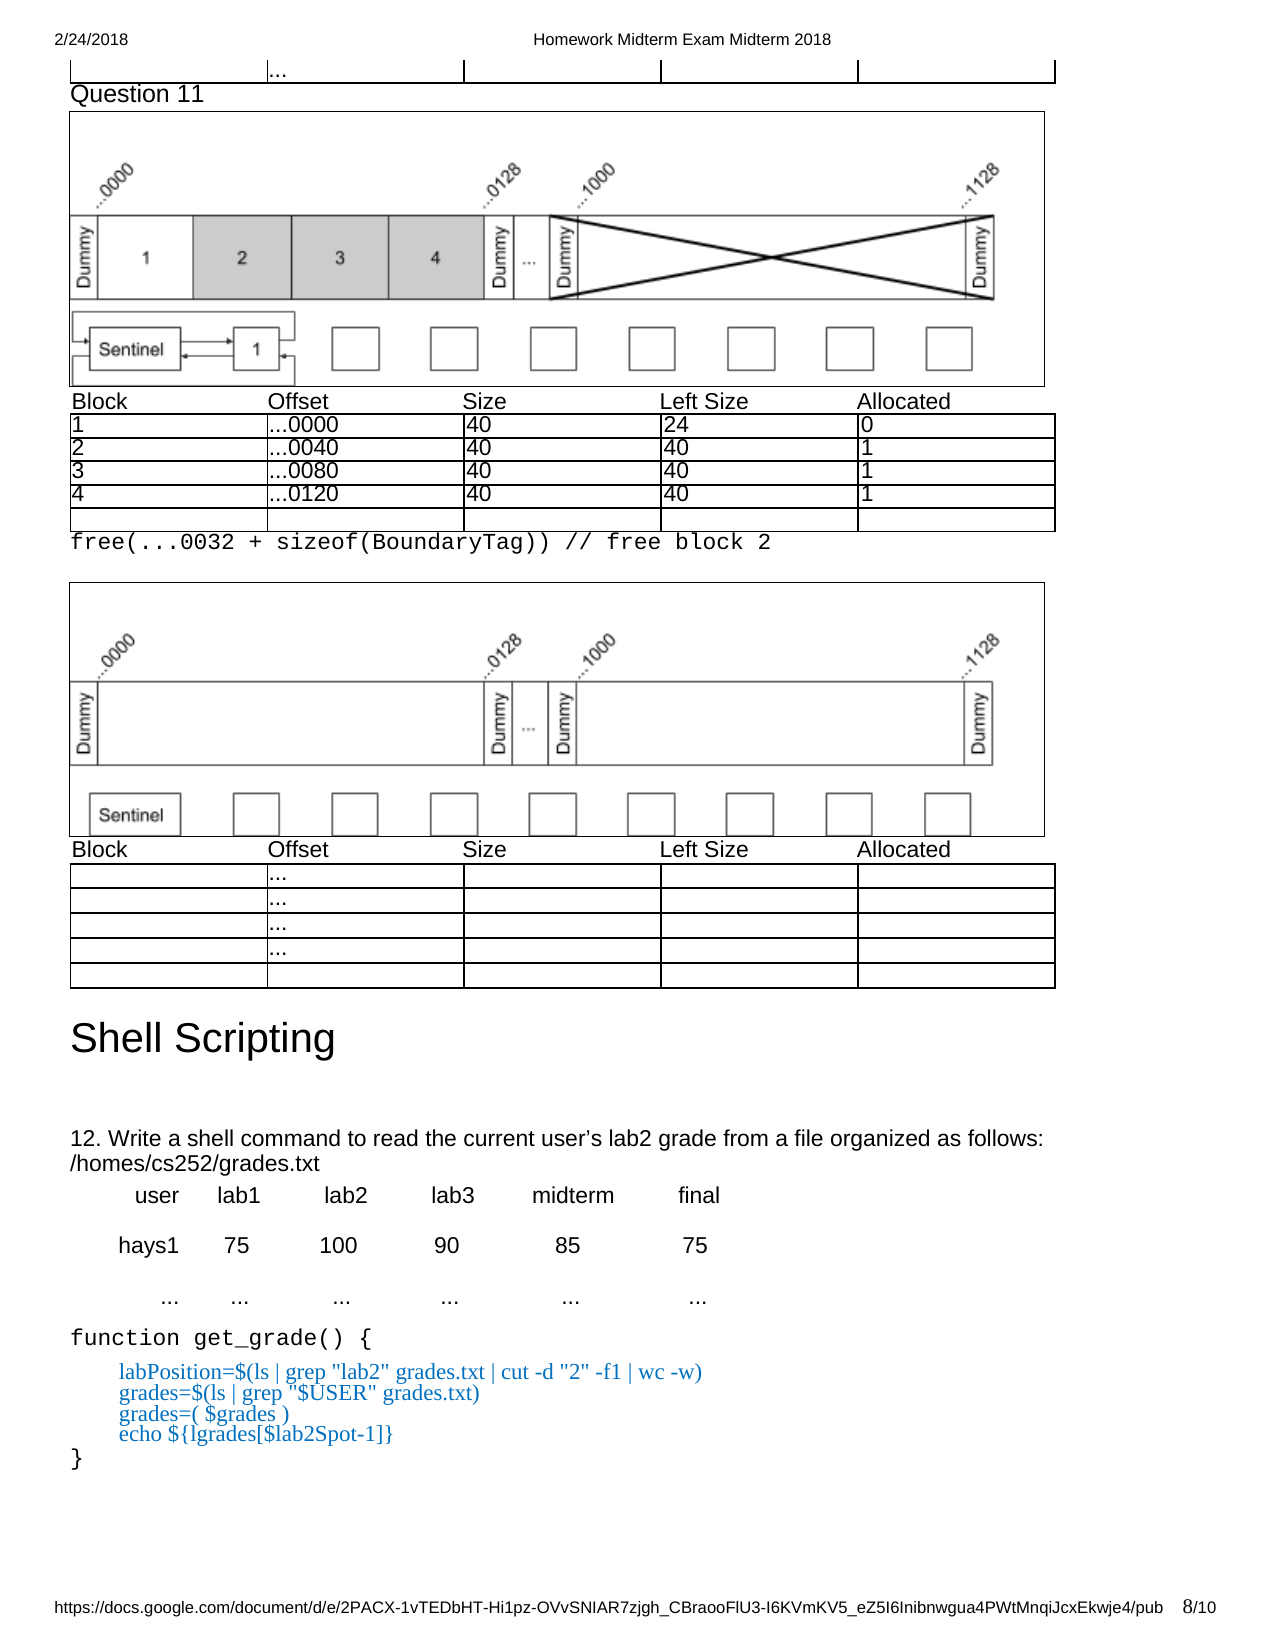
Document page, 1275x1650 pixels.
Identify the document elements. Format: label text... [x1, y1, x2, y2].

text 2 ...0040 40 40 1 [71, 437, 1233, 460]
text labPosition=$(ls | grep "lab2" grades.txt | cut -d "2" -f1 | wc -w) [278, 1363, 492, 1383]
text function get_grade() { [70, 1326, 1233, 1352]
text labPosition=$(ls | grep "lab2" grades.txt | cut -d "2" -f1 | wc -w) [44, 1363, 277, 1383]
text grades=$(ls | grep "$USER" grades.txt) [44, 1383, 1233, 1404]
text ... [268, 935, 1233, 960]
text 12. Write a shell command to read the current user’s lab2 grade from a file organized as follows: [70, 1124, 1233, 1151]
text Shell Scripting [44, 1013, 1233, 1061]
text Question 11 [70, 80, 208, 107]
text Block Offset Size Left Size Allocated [71, 388, 1233, 414]
text 4 ...0120 40 40 1 [71, 483, 1233, 506]
text grades=( $grades ) [44, 1404, 1233, 1425]
text user lab1 lab2 lab3 midterm final hays1 75 100 90 85 75 [118, 1182, 721, 1258]
text labPosition=$(ls | grep "lab2" grades.txt | cut -d "2" -f1 | wc -w) [630, 1363, 1233, 1383]
text 3 ...0080 40 40 1 [71, 460, 1233, 483]
text free(...0032 + sizeof(BoundaryTag)) // free block 2 [70, 531, 1233, 557]
text } [44, 1446, 1233, 1472]
text Block Offset Size Left Size Allocated [71, 836, 1233, 862]
picture [70, 583, 1044, 836]
text ... [268, 56, 1233, 83]
text echo ${lgrades[$lab2Spot-1]} [44, 1425, 1233, 1446]
text ... [268, 862, 1233, 885]
text ... [268, 910, 1233, 935]
text ... [268, 885, 1233, 910]
text /homes/cs252/grades.txt [70, 1151, 1233, 1176]
picture [70, 112, 1044, 386]
text 1 ...0000 40 24 0 [71, 414, 1233, 437]
text ... ... ... ... ... ... [160, 1283, 1233, 1309]
